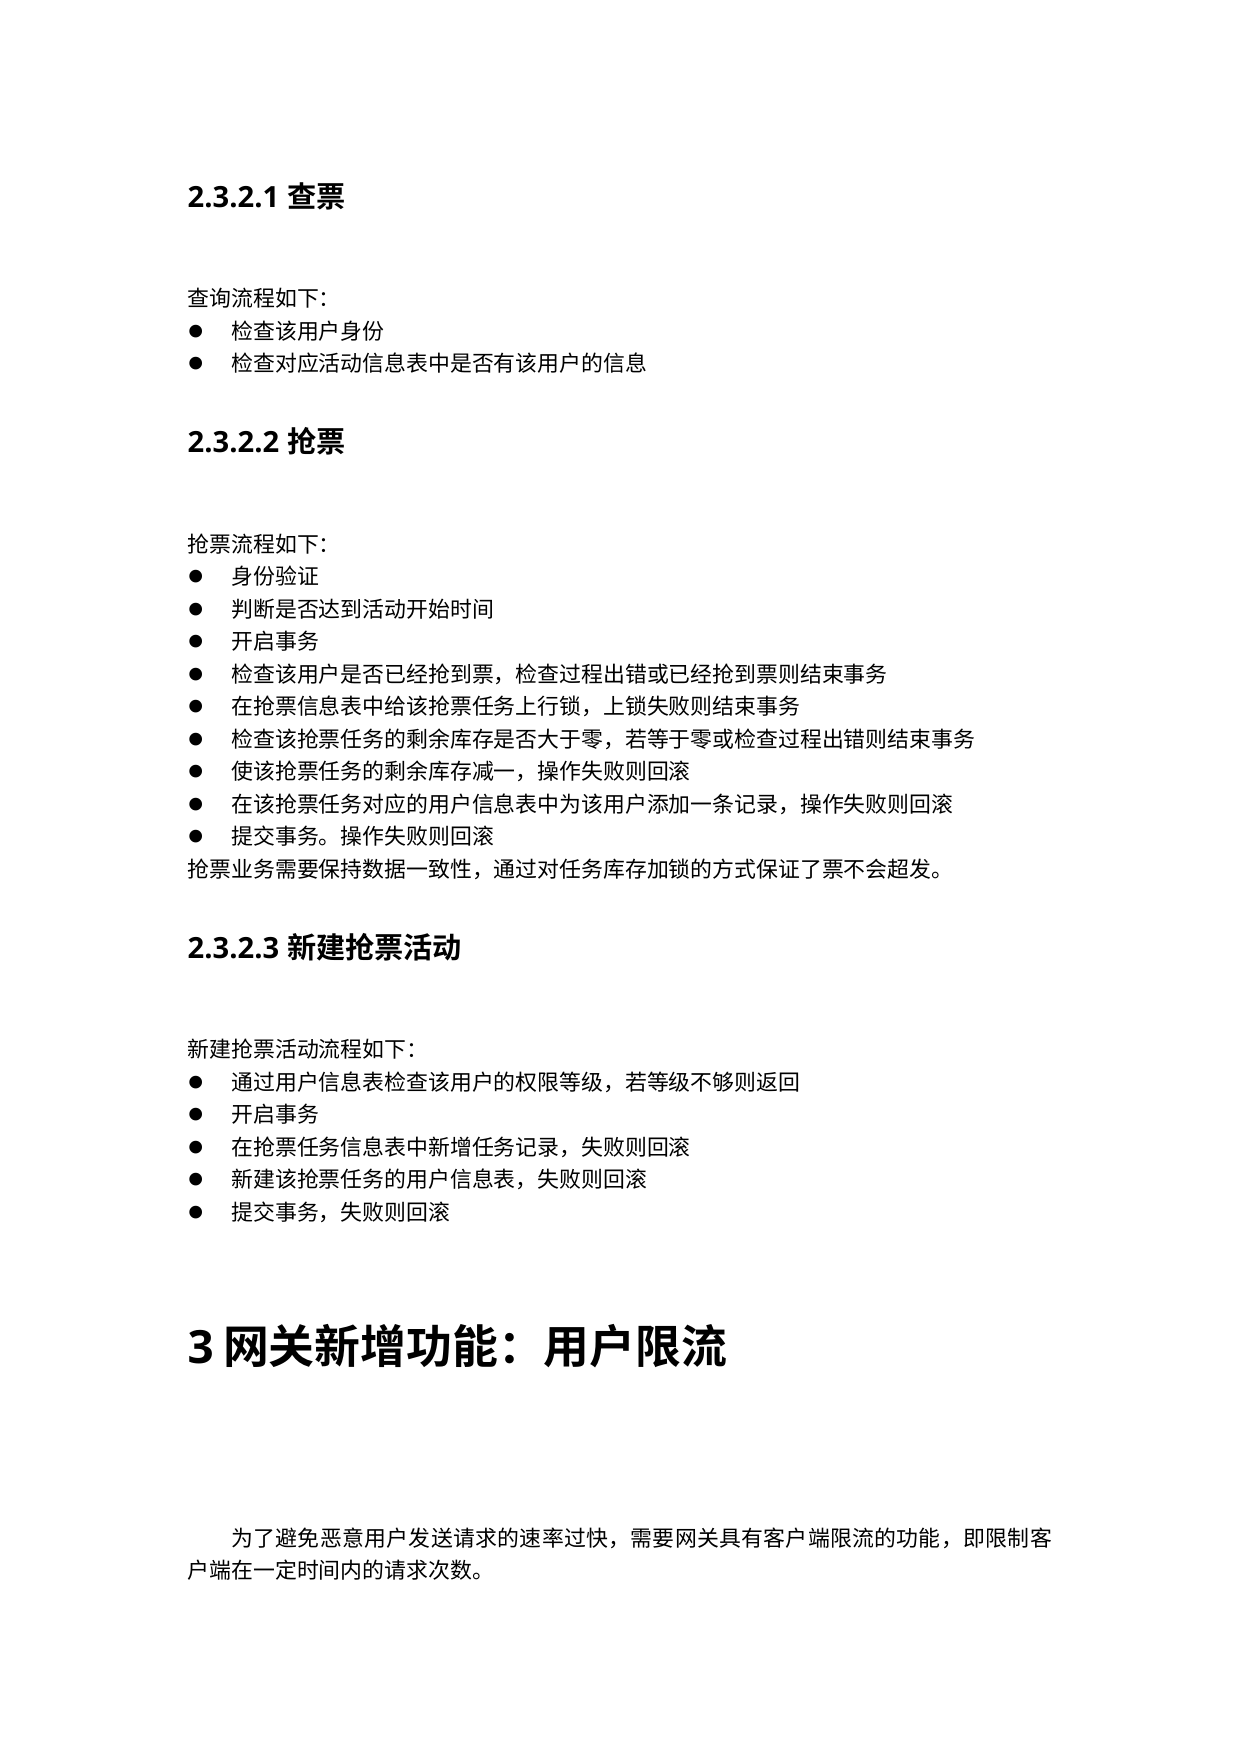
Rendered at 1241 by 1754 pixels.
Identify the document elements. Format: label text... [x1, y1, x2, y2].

text 新建抢票活动流程如下： [187, 1032, 1053, 1064]
list 检查对应活动信息表中是否有该用户的信息 [187, 346, 1053, 378]
list 在抢票信息表中给该抢票任务上行锁，上锁失败则结束事务 [187, 689, 1053, 721]
subtitle 2.3.2.1 查票 [187, 162, 1053, 227]
list 提交事务，失败则回滚 [187, 1194, 1053, 1227]
list 在该抢票任务对应的用户信息表中为该用户添加一条记录，操作失败则回滚 [187, 786, 1053, 819]
list 检查该抢票任务的剩余库存是否大于零，若等于零或检查过程出错则结束事务 [187, 721, 1053, 754]
list 判断是否达到活动开始时间 [187, 591, 1053, 624]
subtitle 2.3.2.3 新建抢票活动 [187, 913, 1053, 978]
list 通过用户信息表检查该用户的权限等级，若等级不够则返回 [187, 1064, 1053, 1097]
text 为了避免恶意用户发送请求的速率过快，需要网关具有客户端限流的功能，即限制客户端在一定时间内的请求次数。 [187, 1520, 1053, 1585]
text 抢票业务需要保持数据一致性，通过对任务库存加锁的方式保证了票不会超发。 [187, 851, 1053, 884]
text 查询流程如下： [187, 281, 1053, 313]
list 新建该抢票任务的用户信息表，失败则回滚 [187, 1162, 1053, 1194]
list 在抢票任务信息表中新增任务记录，失败则回滚 [187, 1129, 1053, 1162]
text 抢票流程如下： [187, 526, 1053, 559]
subtitle 2.3.2.2 抢票 [187, 407, 1053, 472]
list 开启事务 [187, 624, 1053, 656]
list 检查该用户身份 [187, 313, 1053, 346]
list 身份验证 [187, 559, 1053, 591]
list 开启事务 [187, 1097, 1053, 1129]
list 检查该用户是否已经抢到票，检查过程出错或已经抢到票则结束事务 [187, 656, 1053, 689]
list 使该抢票任务的剩余库存减一，操作失败则回滚 [187, 754, 1053, 786]
subtitle 3网关新增功能：用户限流 [187, 1295, 1053, 1392]
list 提交事务。操作失败则回滚 [187, 819, 1053, 851]
